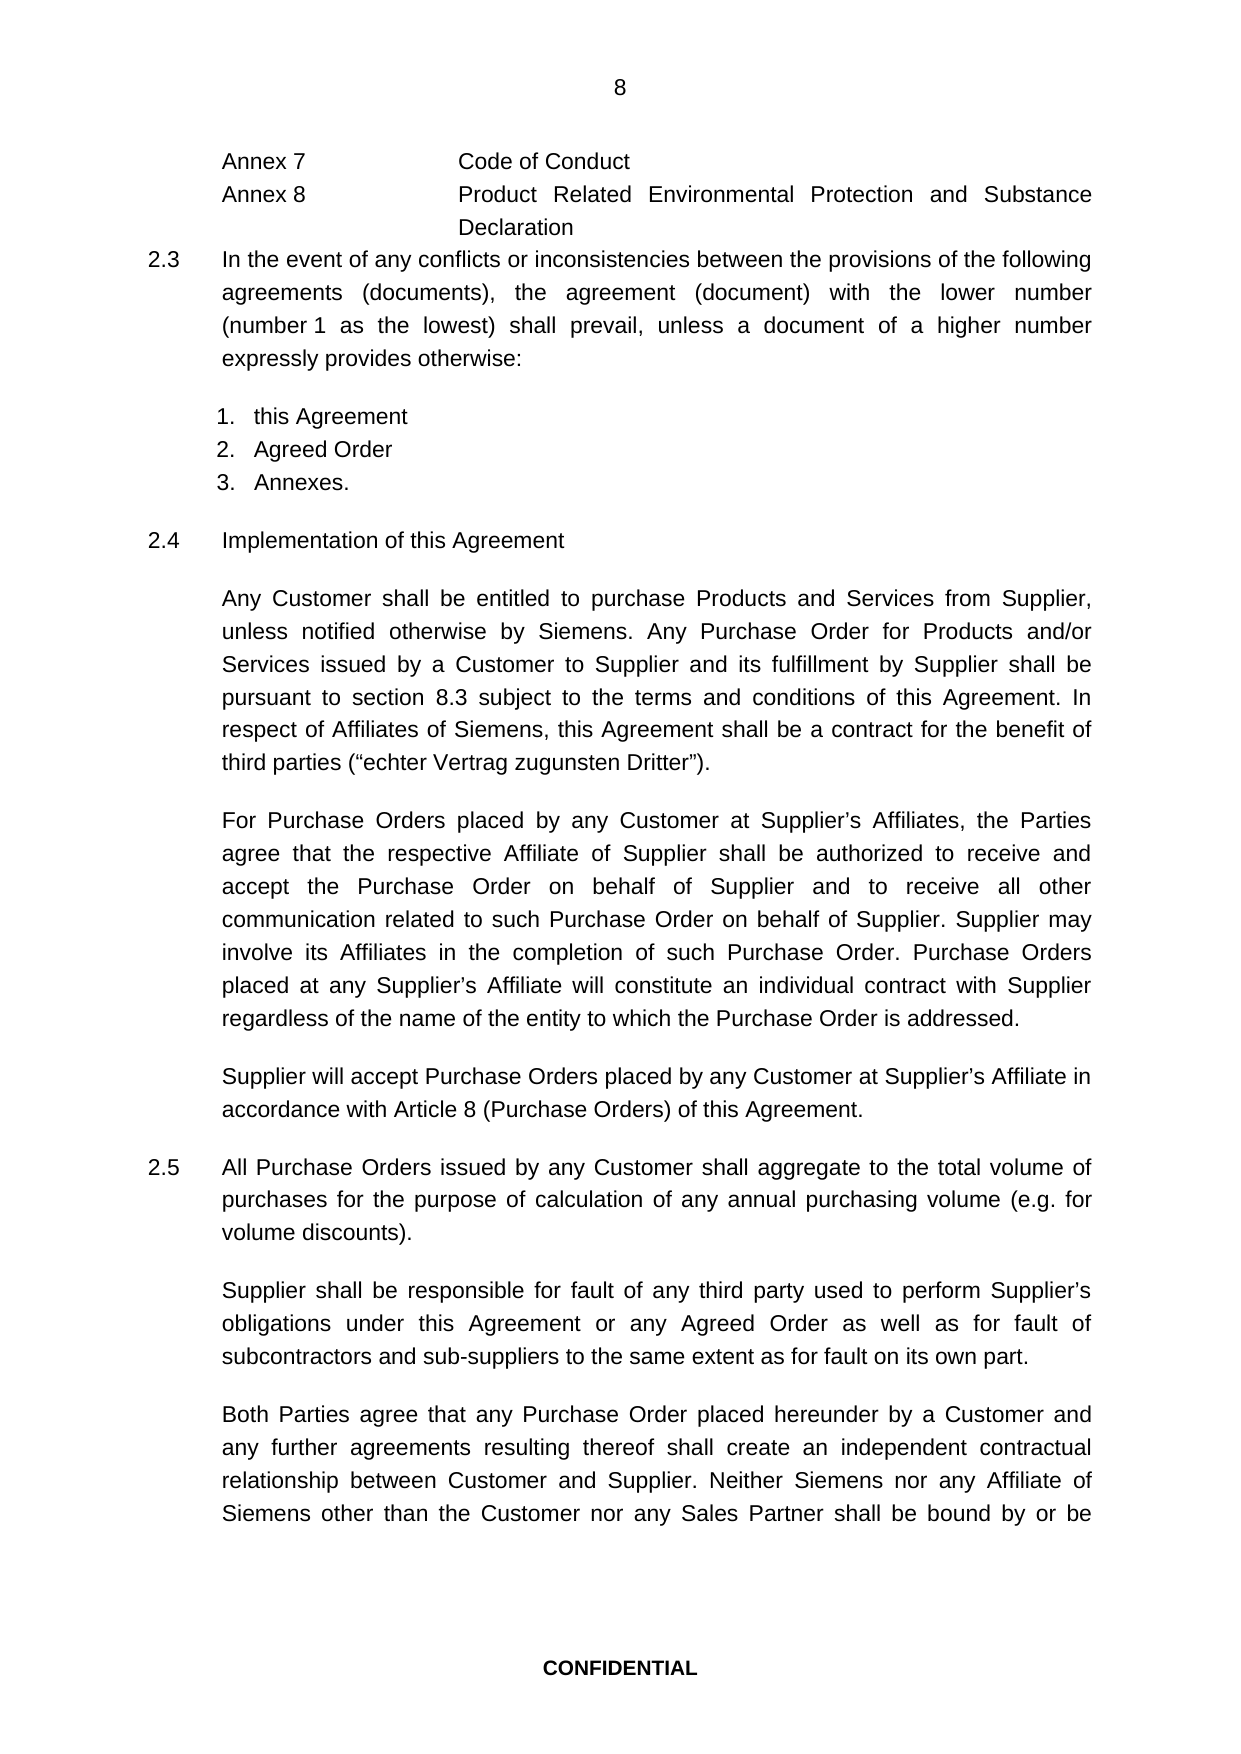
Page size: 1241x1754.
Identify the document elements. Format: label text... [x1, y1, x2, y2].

list Annexes. [216, 469, 1092, 495]
text Annex 8 Product Related Environmental Protection and Substance Declaration [222, 181, 1092, 240]
list this Agreement [216, 403, 1092, 429]
text Supplier will accept Purchase Orders placed by any Customer at Supplier’s Affiliate in accordance with Article 8 (Purchase Orders) of this Agreement. [222, 1063, 1092, 1122]
subtitle In the event of any conflicts or inconsistencies between the provisions of the following agreements (documents), the agreement (document) with the lower number (number 1 as the lowest) shall prevail, unless a document of a higher number expressly provides otherwise: [148, 246, 1092, 372]
list Agreed Order [216, 436, 1092, 462]
subtitle All Purchase Orders issued by any Customer shall aggregate to the total volume of purchases for the purpose of calculation of any annual purchasing volume (e.g. for volume discounts). [148, 1153, 1092, 1246]
text For Purchase Orders placed by any Customer at Supplier’s Affiliates, the Parties agree that the respective Affiliate of Supplier shall be authorized to receive and accept the Purchase Order on behalf of Supplier and to receive all other communication related to such Purchase Order on behalf of Supplier. Supplier may involve its Affiliates in the completion of such Purchase Order. Purchase Orders placed at any Supplier’s Affiliate will constitute an individual contract with Supplier regardless of the name of the entity to which the Purchase Order is addressed. [222, 807, 1092, 1031]
text Supplier shall be responsible for fault of any third party used to perform Supplier’s obligations under this Agreement or any Agreed Order as well as for fault of subcontractors and sub-suppliers to the same extent as for fault on its own part. [222, 1277, 1092, 1369]
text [222, 1401, 1092, 1526]
subtitle Implementation of this Agreement [148, 527, 1092, 553]
text Annex 7 Code of Conduct [222, 148, 1092, 174]
subtitle Any Customer shall be entitled to purchase Products and Services from Supplier, unless notified otherwise by Siemens. Any Purchase Order for Products and/or Services issued by a Customer to Supplier and its fulfillment by Supplier shall be pursuant to section 8.3 subject to the terms and conditions of this Agreement. In respect of Affiliates of Siemens, this Agreement shall be a contract for the benefit of third parties (“echter Vertrag zugunsten Dritter”). [222, 585, 1092, 776]
